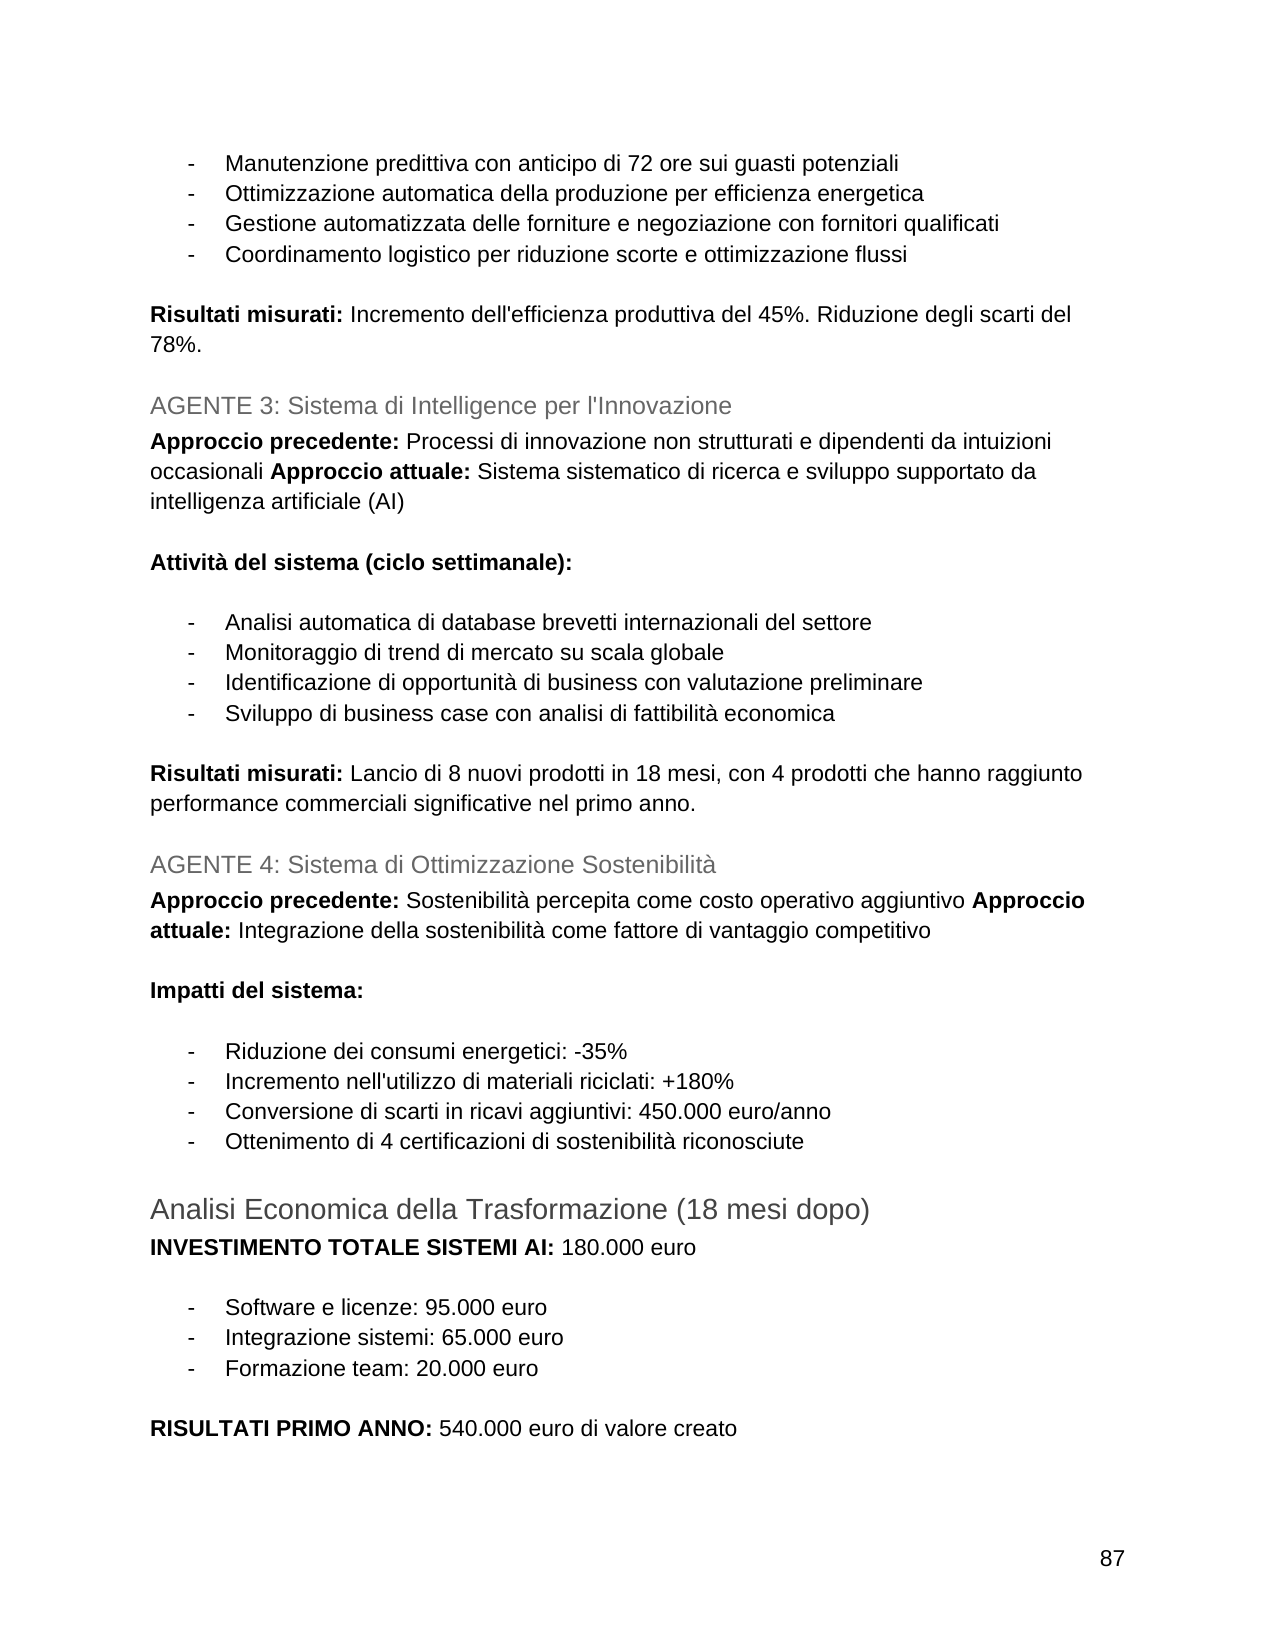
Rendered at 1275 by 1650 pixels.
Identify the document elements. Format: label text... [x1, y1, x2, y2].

list Ottenimento di 4 certificazioni di sostenibilità riconosciute [187, 1128, 1125, 1155]
text Approccio precedente: Sostenibilità percepita come costo operativo aggiuntivo Approccio attuale: Integrazione della sostenibilità come fattore di vantaggio competitivo [150, 887, 1125, 943]
list Ottimizzazione automatica della produzione per efficienza energetica [187, 180, 1125, 207]
list Conversione di scarti in ricavi aggiuntivi: 450.000 euro/anno [187, 1098, 1125, 1124]
list Gestione automatizzata delle forniture e negoziazione con fornitori qualificati [187, 210, 1125, 237]
list Coordinamento logistico per riduzione scorte e ottimizzazione flussi [187, 241, 1125, 267]
text Impatti del sistema: [150, 977, 1125, 1004]
list Sviluppo di business case con analisi di fattibilità economica [187, 699, 1125, 726]
list Identificazione di opportunità di business con valutazione preliminare [187, 669, 1125, 696]
text Risultati misurati: Incremento dell'efficienza produttiva del 45%. Riduzione degli scarti del 78%. [150, 301, 1125, 358]
list Analisi automatica di database brevetti internazionali del settore [187, 609, 1125, 635]
subtitle AGENTE 4: Sistema di Ottimizzazione Sostenibilità [150, 849, 1125, 878]
text Attività del sistema (ciclo settimanale): [150, 548, 1125, 575]
list Riduzione dei consumi energetici: -35% [187, 1038, 1125, 1064]
list Incremento nell'utilizzo di materiali riciclati: +180% [187, 1068, 1125, 1094]
list Manutenzione predittiva con anticipo di 72 ore sui guasti potenziali [187, 150, 1125, 176]
list Software e licenze: 95.000 euro [187, 1294, 1125, 1321]
list Formazione team: 20.000 euro [187, 1354, 1125, 1381]
subtitle AGENTE 3: Sistema di Intelligence per l'Innovazione [150, 391, 1125, 419]
text RISULTATI PRIMO ANNO: 540.000 euro di valore creato [150, 1415, 1125, 1441]
text Risultati misurati: Lancio di 8 nuovi prodotti in 18 mesi, con 4 prodotti che hanno raggiunto performance commerciali significative nel primo anno. [150, 760, 1125, 817]
list Integrazione sistemi: 65.000 euro [187, 1324, 1125, 1351]
list Monitoraggio di trend di mercato su scala globale [187, 639, 1125, 666]
text INVESTIMENTO TOTALE SISTEMI AI: 180.000 euro [150, 1234, 1125, 1260]
subtitle Analisi Economica della Trasformazione (18 mesi dopo) [150, 1192, 1125, 1225]
text Approccio precedente: Processi di innovazione non strutturati e dipendenti da intuizioni occasionali Approccio attuale: Sistema sistematico di ricerca e sviluppo supportato da intelligenza artificiale (AI) [150, 428, 1125, 514]
